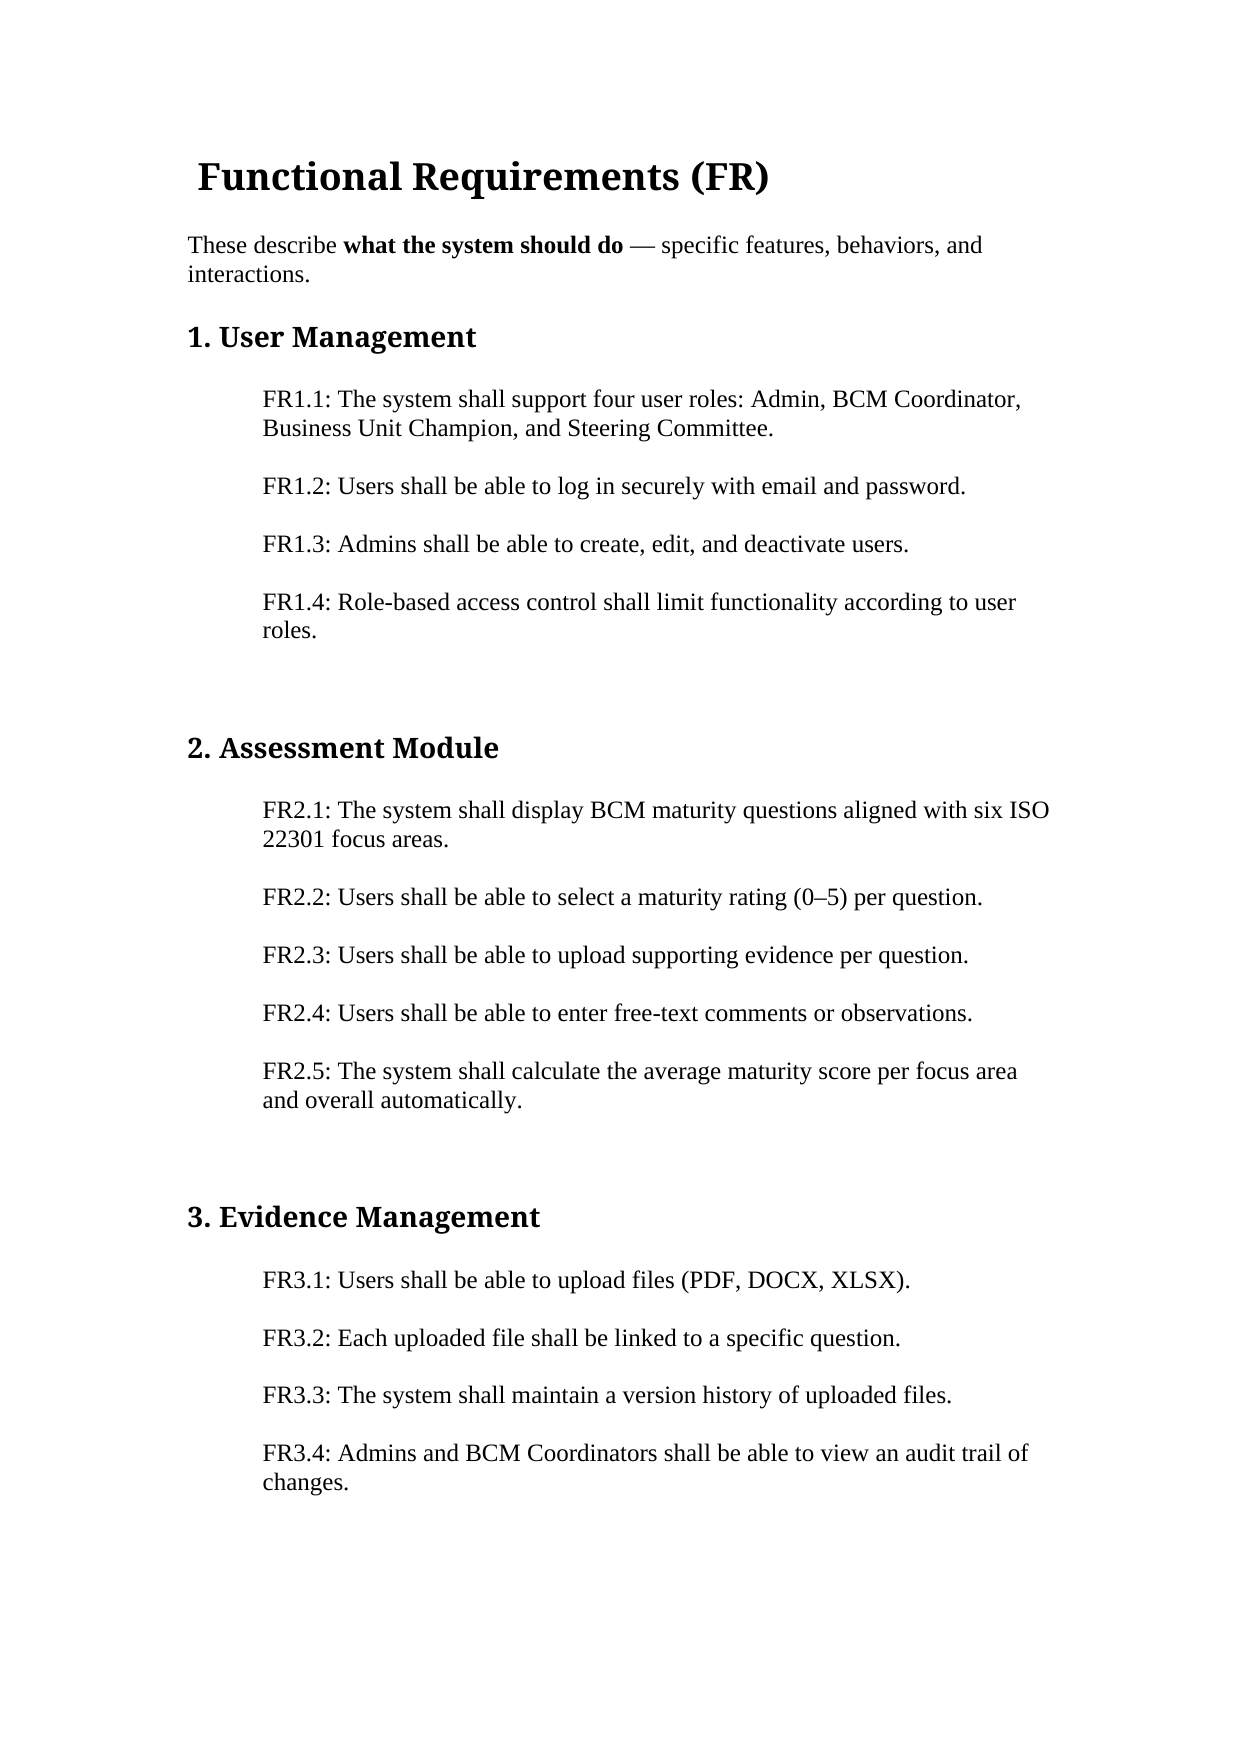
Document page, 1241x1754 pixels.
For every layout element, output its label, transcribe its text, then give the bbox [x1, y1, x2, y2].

text FR2.1: The system shall display BCM maturity questions aligned with six ISO 22301 focus areas. [262, 796, 1053, 853]
subtitle 2. Assessment Module [187, 728, 1053, 766]
text FR3.1: Users shall be able to upload files (PDF, DOCX, XLSX). [262, 1265, 1053, 1293]
text FR3.2: Each uploaded file shall be linked to a specific question. [262, 1323, 1053, 1351]
text FR2.5: The system shall calculate the average maturity score per focus area and overall automatically. [262, 1056, 1053, 1113]
text FR2.2: Users shall be able to select a maturity rating (0–5) per question. [262, 882, 1053, 911]
text FR3.3: The system shall maintain a version history of uploaded files. [262, 1381, 1053, 1409]
subtitle Functional Requirements (FR) [187, 150, 1053, 201]
text These describe what the system should do — specific features, behaviors, and interactions. [187, 230, 1053, 288]
text FR2.3: Users shall be able to upload supporting evidence per question. [262, 940, 1053, 969]
subtitle 1. User Management [187, 317, 1053, 355]
subtitle 3. Evidence Management [187, 1197, 1053, 1236]
text FR1.3: Admins shall be able to create, edit, and deactivate users. [262, 529, 1053, 558]
text FR3.4: Admins and BCM Coordinators shall be able to view an audit trail of changes. [262, 1438, 1053, 1496]
text FR1.1: The system shall support four user roles: Admin, BCM Coordinator, Business Unit Champion, and Steering Committee. [262, 384, 1053, 442]
text FR1.4: Role-based access control shall limit functionality according to user roles. [262, 587, 1053, 644]
text FR2.4: Users shall be able to enter free-text comments or observations. [262, 998, 1053, 1027]
text FR1.2: Users shall be able to log in securely with email and password. [262, 471, 1053, 500]
